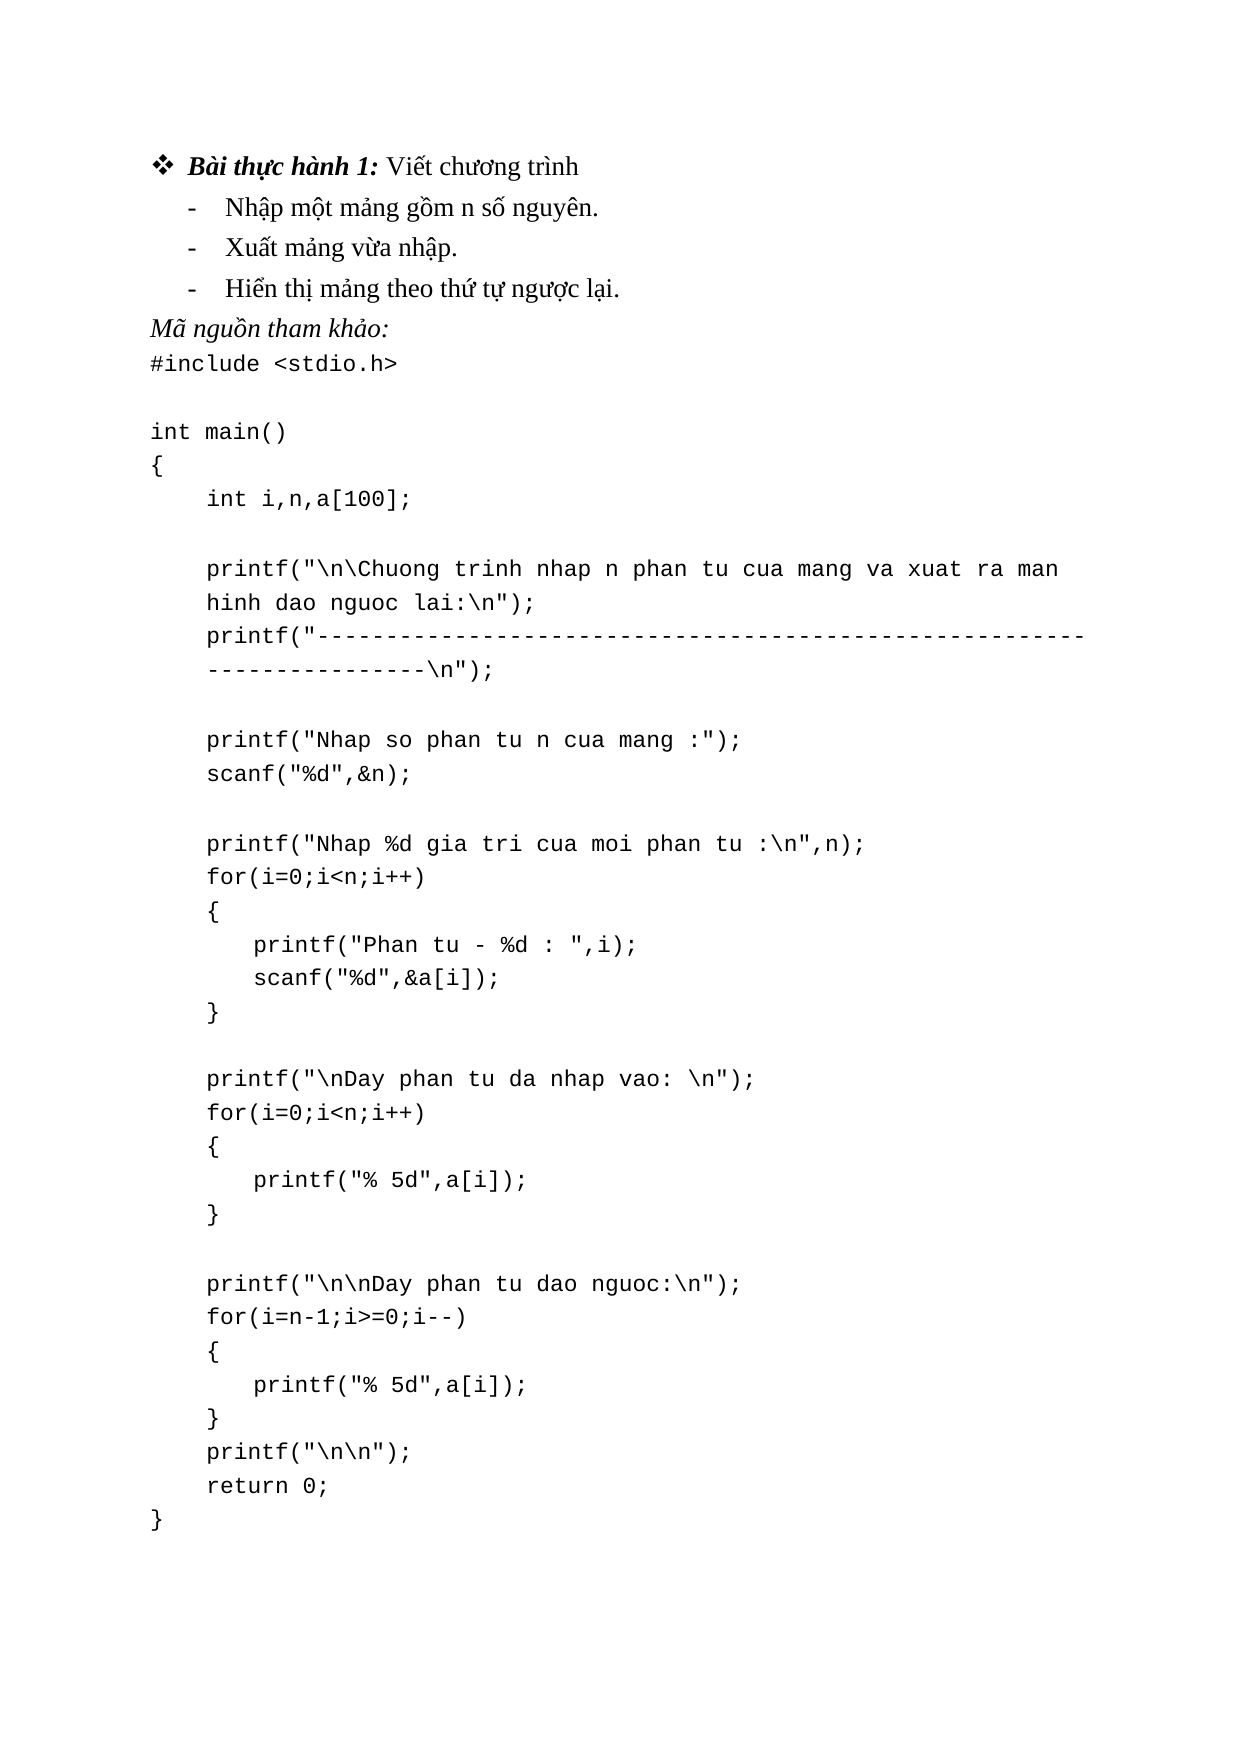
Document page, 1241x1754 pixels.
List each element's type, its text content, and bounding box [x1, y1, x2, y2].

text { [206, 899, 1090, 925]
text Mã nguồn tham khảo: [150, 312, 1090, 343]
text printf("Nhap %d gia tri cua moi phan tu :\n",n); [206, 832, 1090, 858]
text { [206, 1135, 1090, 1161]
text for(i=n-1;i>=0;i--) [206, 1306, 1090, 1332]
text printf("------------------------------------------------------------------------\n"); [206, 625, 1090, 684]
text return 0; [206, 1474, 1090, 1500]
text for(i=0;i<n;i++) [206, 866, 1090, 892]
text scanf("%d",&n); [206, 762, 1090, 788]
text int main() [150, 420, 1090, 446]
text } [206, 1000, 1090, 1026]
text printf("Phan tu - %d : ",i); [206, 933, 1090, 959]
text printf("\n\Chuong trinh nhap n phan tu cua mang va xuat ra man hinh dao nguoc lai:\n"); [206, 557, 1090, 617]
list Xuất mảng vừa nhập. [187, 232, 1090, 263]
text printf("\n\n"); [206, 1440, 1090, 1466]
text printf("% 5d",a[i]); [206, 1168, 1090, 1194]
text { [150, 454, 1090, 480]
text } [150, 1508, 1090, 1533]
text printf("Nhap so phan tu n cua mang :"); [206, 728, 1090, 754]
text printf("\n\nDay phan tu dao nguoc:\n"); [206, 1272, 1090, 1298]
text scanf("%d",&a[i]); [206, 967, 1090, 992]
list Hiển thị mảng theo thứ tự ngược lại. [187, 272, 1090, 303]
text printf("% 5d",a[i]); [206, 1373, 1090, 1399]
text #include <stdio.h> [150, 353, 1090, 379]
text int i,n,a[100]; [206, 487, 1090, 513]
text printf("\nDay phan tu da nhap vao: \n"); [206, 1067, 1090, 1093]
text } [206, 1202, 1090, 1228]
text { [206, 1339, 1090, 1365]
text } [206, 1407, 1090, 1433]
list Bài thực hành 1: Viết chương trình [150, 150, 1090, 182]
text for(i=0;i<n;i++) [206, 1101, 1090, 1127]
list Nhập một mảng gồm n số nguyên. [187, 191, 1090, 222]
